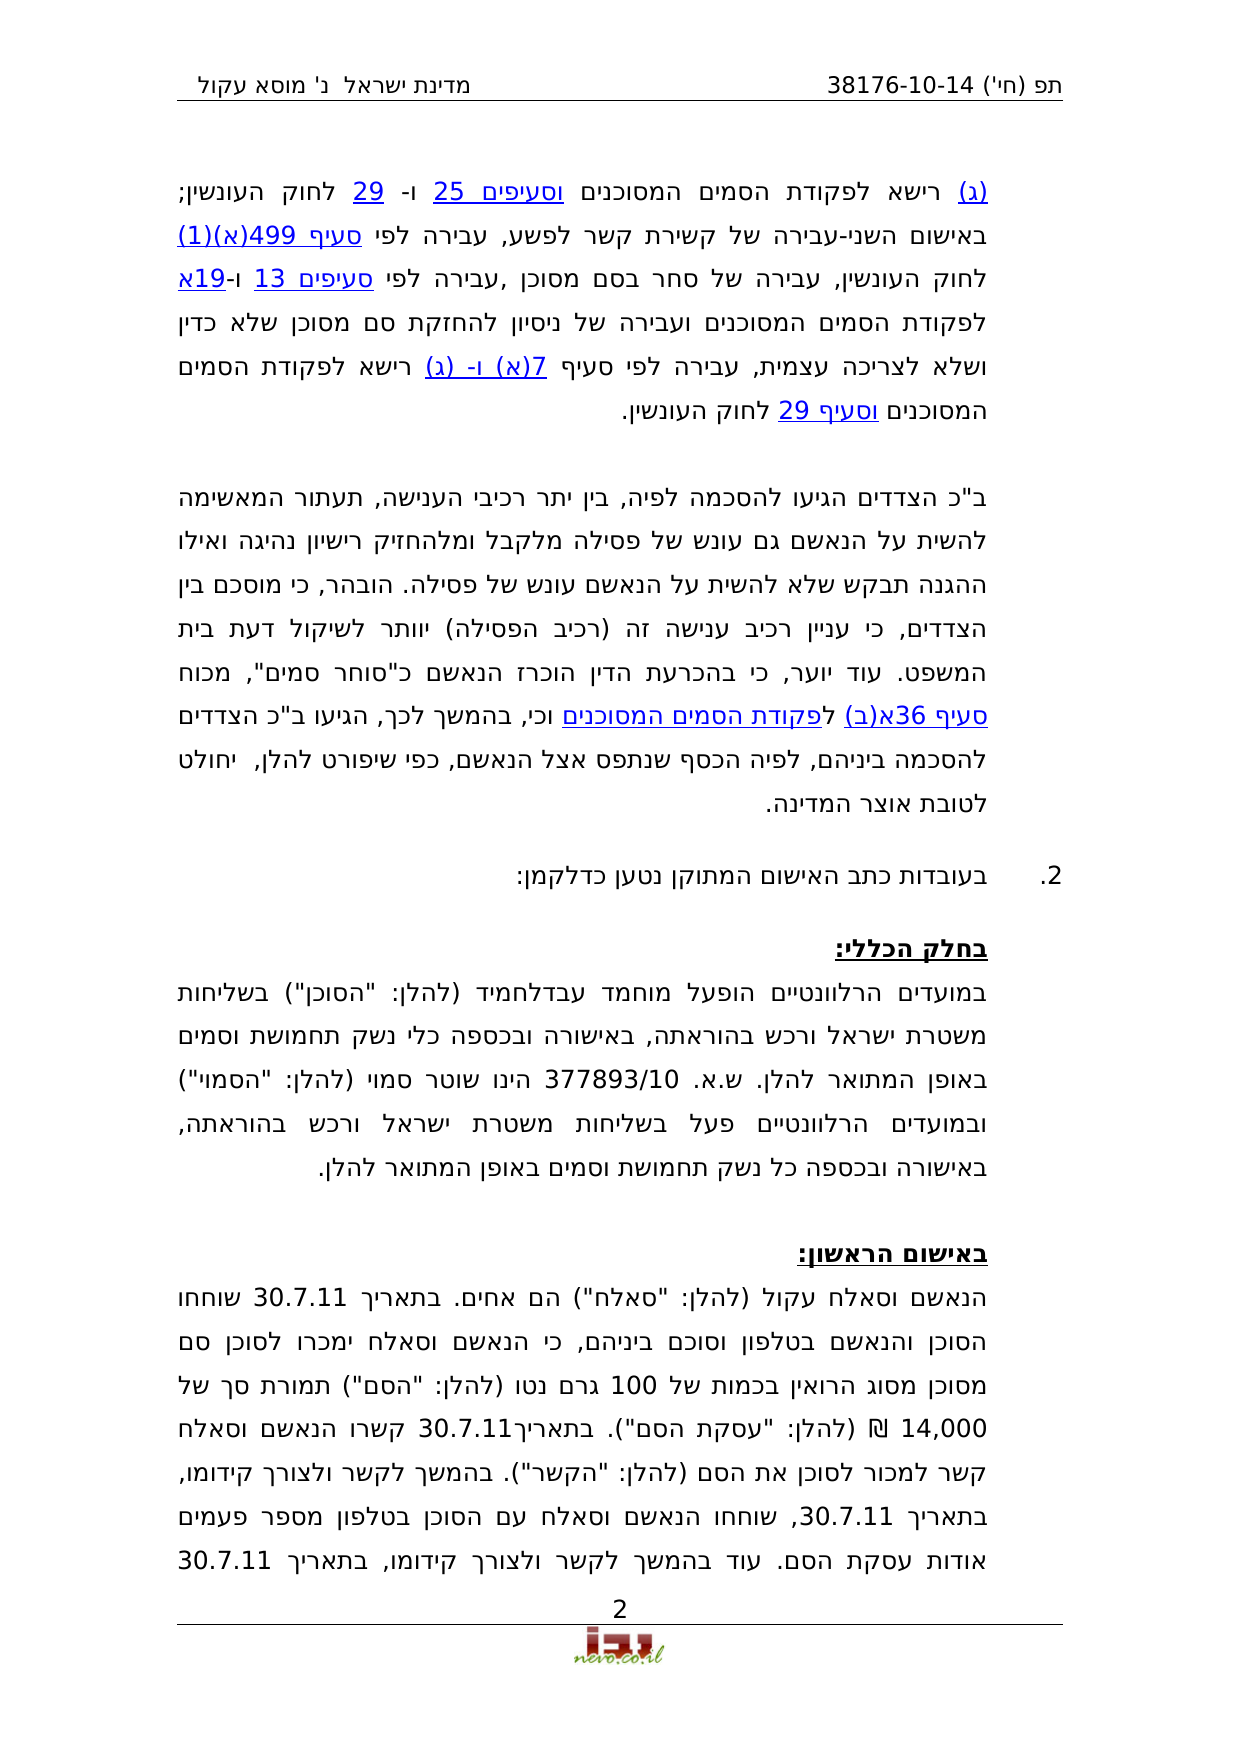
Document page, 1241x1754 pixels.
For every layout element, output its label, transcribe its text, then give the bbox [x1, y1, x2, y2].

picture [574, 1626, 666, 1665]
text במועדים הרלוונטיים הופעל מוחמד עבדלחמיד (להלן: "הסוכן") בשליחות משטרת ישראל ורכש בהוראתה, באישורה ובכספה כלי נשק תחמושת וסמים באופן המתואר להלן. ש.א. 377893/10 הינו שוטר סמוי (להלן: "הסמוי") ובמועדים הרלוונטיים פעל בשליחות משטרת ישראל ורכש בהוראתה, באישורה ובכספה כל נשק תחמושת וסמים באופן המתואר להלן. [177, 978, 988, 1182]
text בחלק הכללי: [177, 934, 988, 963]
text ב"כ הצדדים הגיעו להסכמה לפיה, בין יתר רכיבי הענישה, תעתור המאשימה להשית על הנאשם גם עונש של פסילה מלקבל ומלהחזיק רישיון נהיגה ואילו ההגנה תבקש שלא להשית על הנאשם עונש של פסילה. הובהר, כי מוסכם בין הצדדים, כי עניין רכיב ענישה זה (רכיב הפסילה) יוותר לשיקול דעת בית המשפט. עוד יוער, כי בהכרעת הדין הוכרז הנאשם כ"סוחר סמים", מכוח סעיף 36א(ב) לפקודת הסמים המסוכנים וכי, בהמשך לכך, הגיעו ב"כ הצדדים להסכמה ביניהם, לפיה הכסף שנתפס אצל הנאשם, כפי שיפורט להלן, יחולט לטובת אוצר המדינה. [177, 483, 988, 818]
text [177, 1283, 988, 1575]
text 2. בעובדות כתב האישום המתוקן נטען כדלקמן: [177, 862, 1063, 891]
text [177, 177, 1063, 425]
text באישום הראשון: [177, 1240, 988, 1269]
